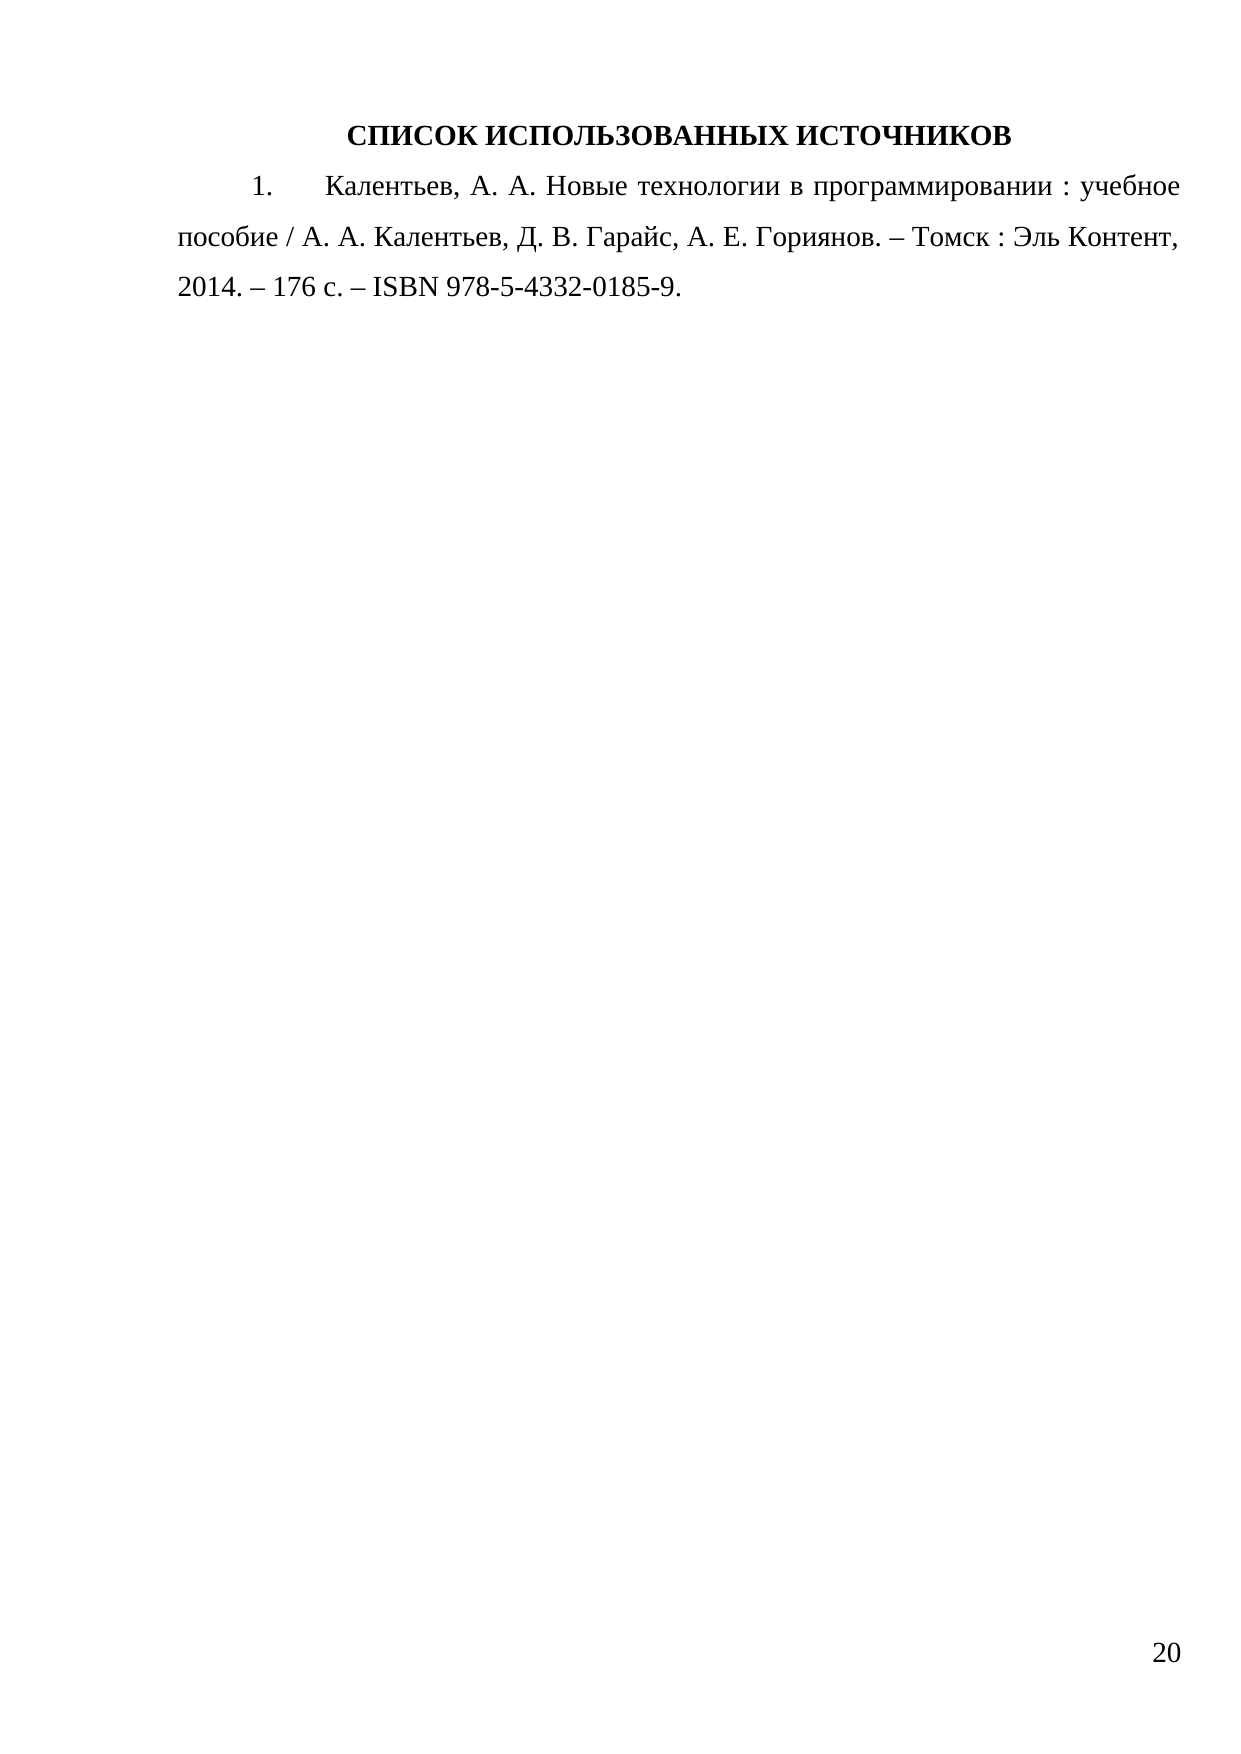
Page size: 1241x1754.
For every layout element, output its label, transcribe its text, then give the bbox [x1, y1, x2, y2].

list Калентьев, А. А. Новые технологии в программировании : учебное пособие / А. А. Калентьев, Д. В. Гарайс, А. Е. Гориянов. – Томск : Эль Контент, 2014. – 176 с. – ISBN 978-5-4332-0185-9. [177, 168, 1181, 303]
text СПИСОК ИСПОЛЬЗОВАННЫХ ИСТОЧНИКОВ [177, 118, 1181, 152]
